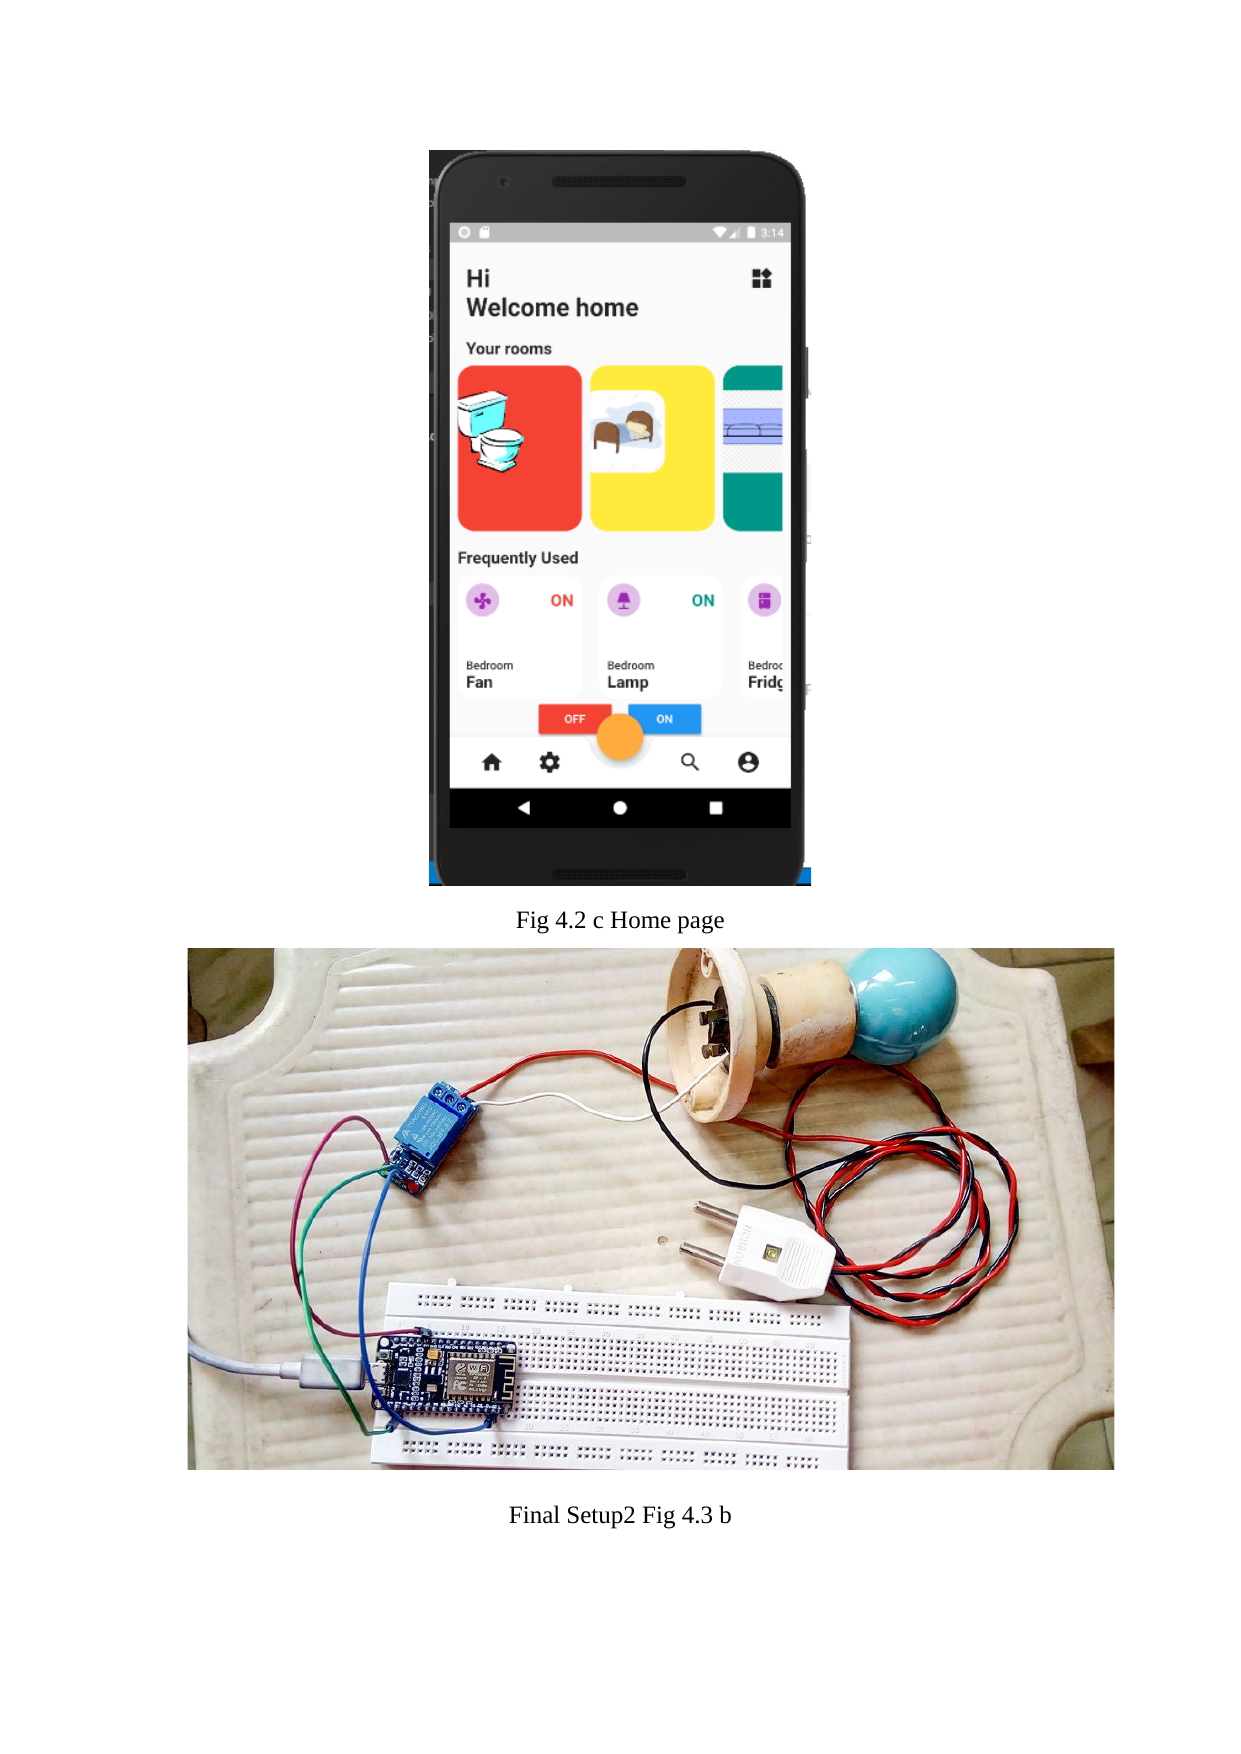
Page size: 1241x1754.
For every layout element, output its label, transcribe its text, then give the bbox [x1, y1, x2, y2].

picture [187, 948, 1115, 1470]
text Fig 4.2 c Home page [187, 905, 1053, 934]
text Final Setup2 Fig 4.3 b [187, 1501, 1053, 1529]
picture [429, 150, 812, 886]
